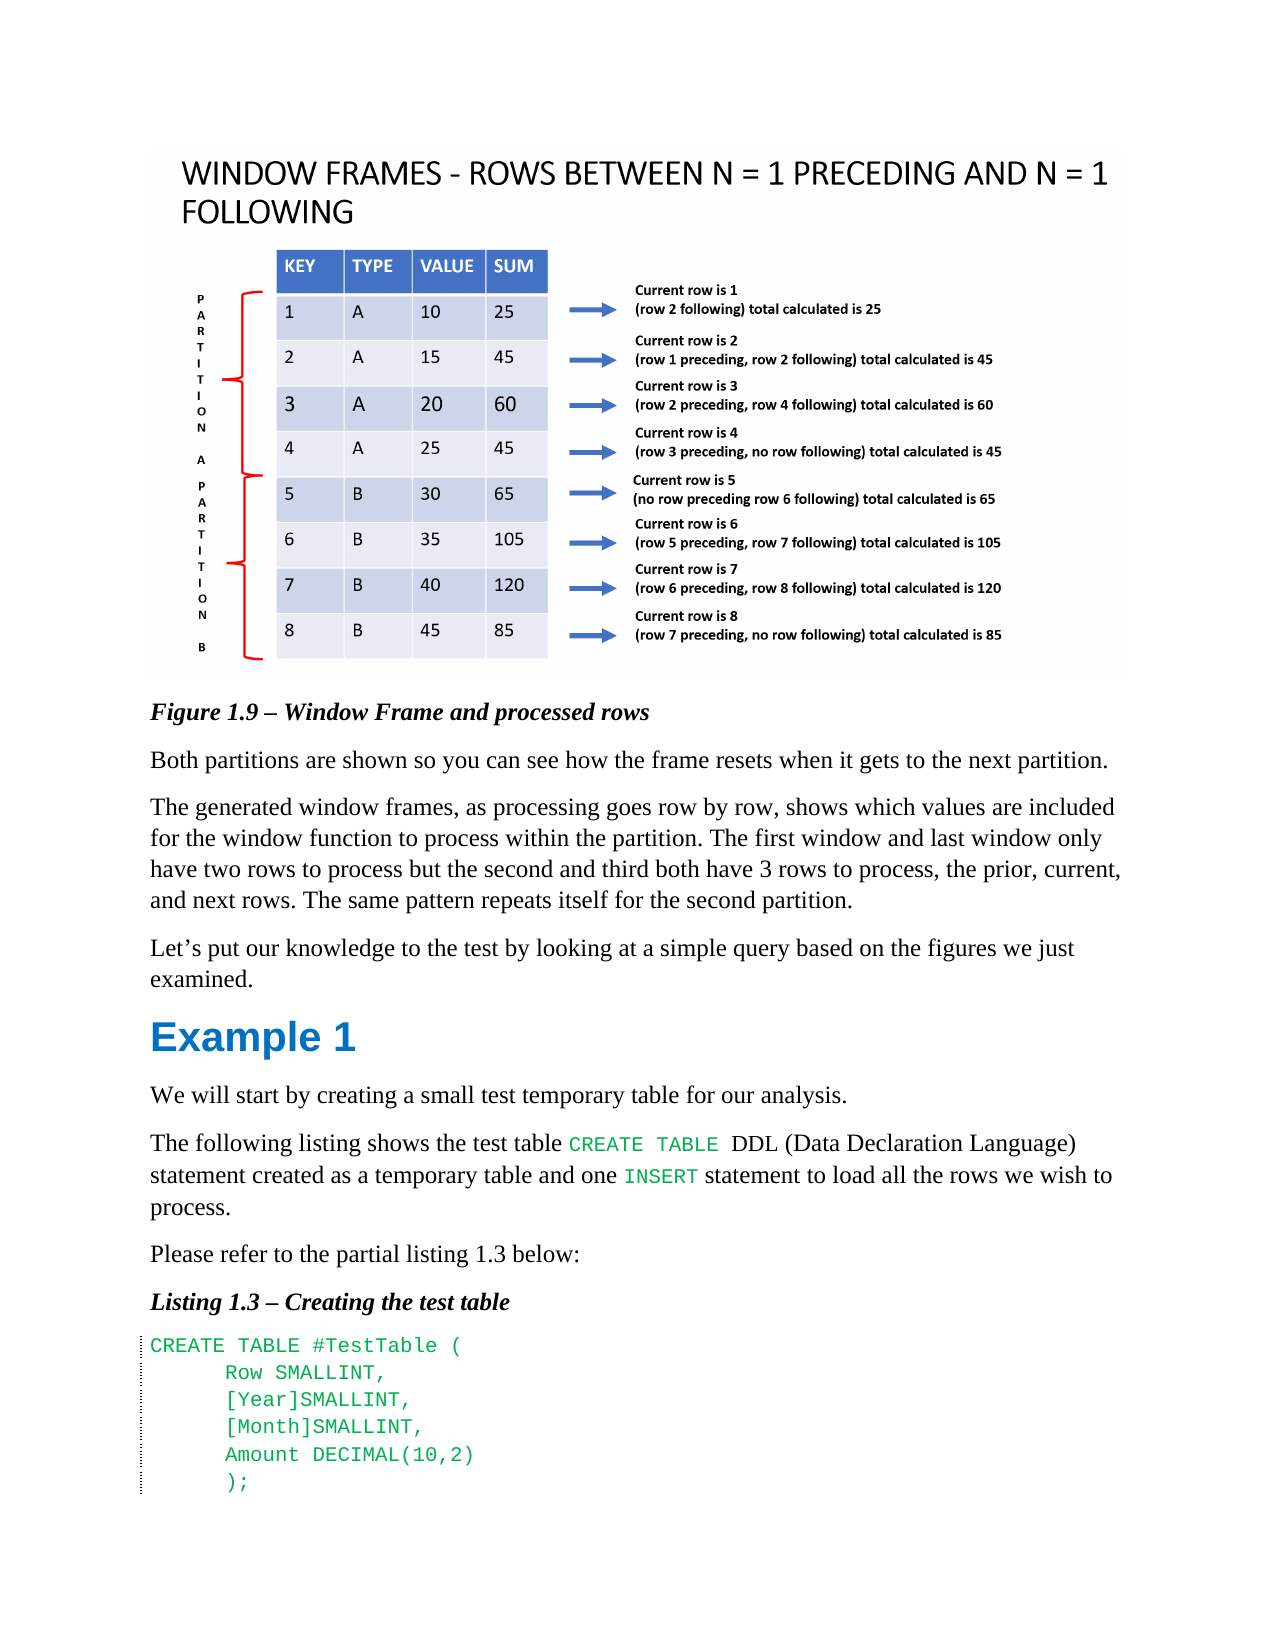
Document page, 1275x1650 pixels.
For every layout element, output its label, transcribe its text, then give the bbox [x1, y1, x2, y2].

text ); [139, 1471, 1125, 1494]
text Let’s put our knowledge to the test by looking at a simple query based on the figures we just examined. [150, 933, 1125, 993]
text The following listing shows the test table CREATE TABLE DDL (Data Declaration Language) statement created as a temporary table and one INSERT statement to load all the rows we wish to process. [150, 1128, 1125, 1221]
text [Year]SMALLINT, [139, 1389, 1125, 1413]
text Example 1 [150, 1012, 1125, 1060]
text Figure 1.9 – Window Frame and processed rows [150, 697, 1125, 726]
text Row SMALLINT, [139, 1362, 1125, 1386]
text Amount DECIMAL(10,2) [139, 1444, 1125, 1467]
text [Month]SMALLINT, [139, 1416, 1125, 1440]
picture [150, 150, 1125, 679]
text We will start by creating a small test temporary table for our analysis. [150, 1080, 1125, 1109]
text CREATE TABLE #TestTable ( [139, 1335, 1125, 1358]
text The generated window frames, as processing goes row by row, shows which values are included for the window function to process within the partition. The first window and last window only have two rows to process but the second and third both have 3 rows to process, the prior, current, and next rows. The same pattern repeats itself for the second partition. [150, 792, 1125, 914]
text Please refer to the partial listing 1.3 below: [150, 1239, 1125, 1268]
text Both partitions are shown so you can see how the frame resets when it gets to the next partition. [150, 745, 1125, 773]
text Listing 1.3 – Creating the test table [150, 1287, 1125, 1316]
